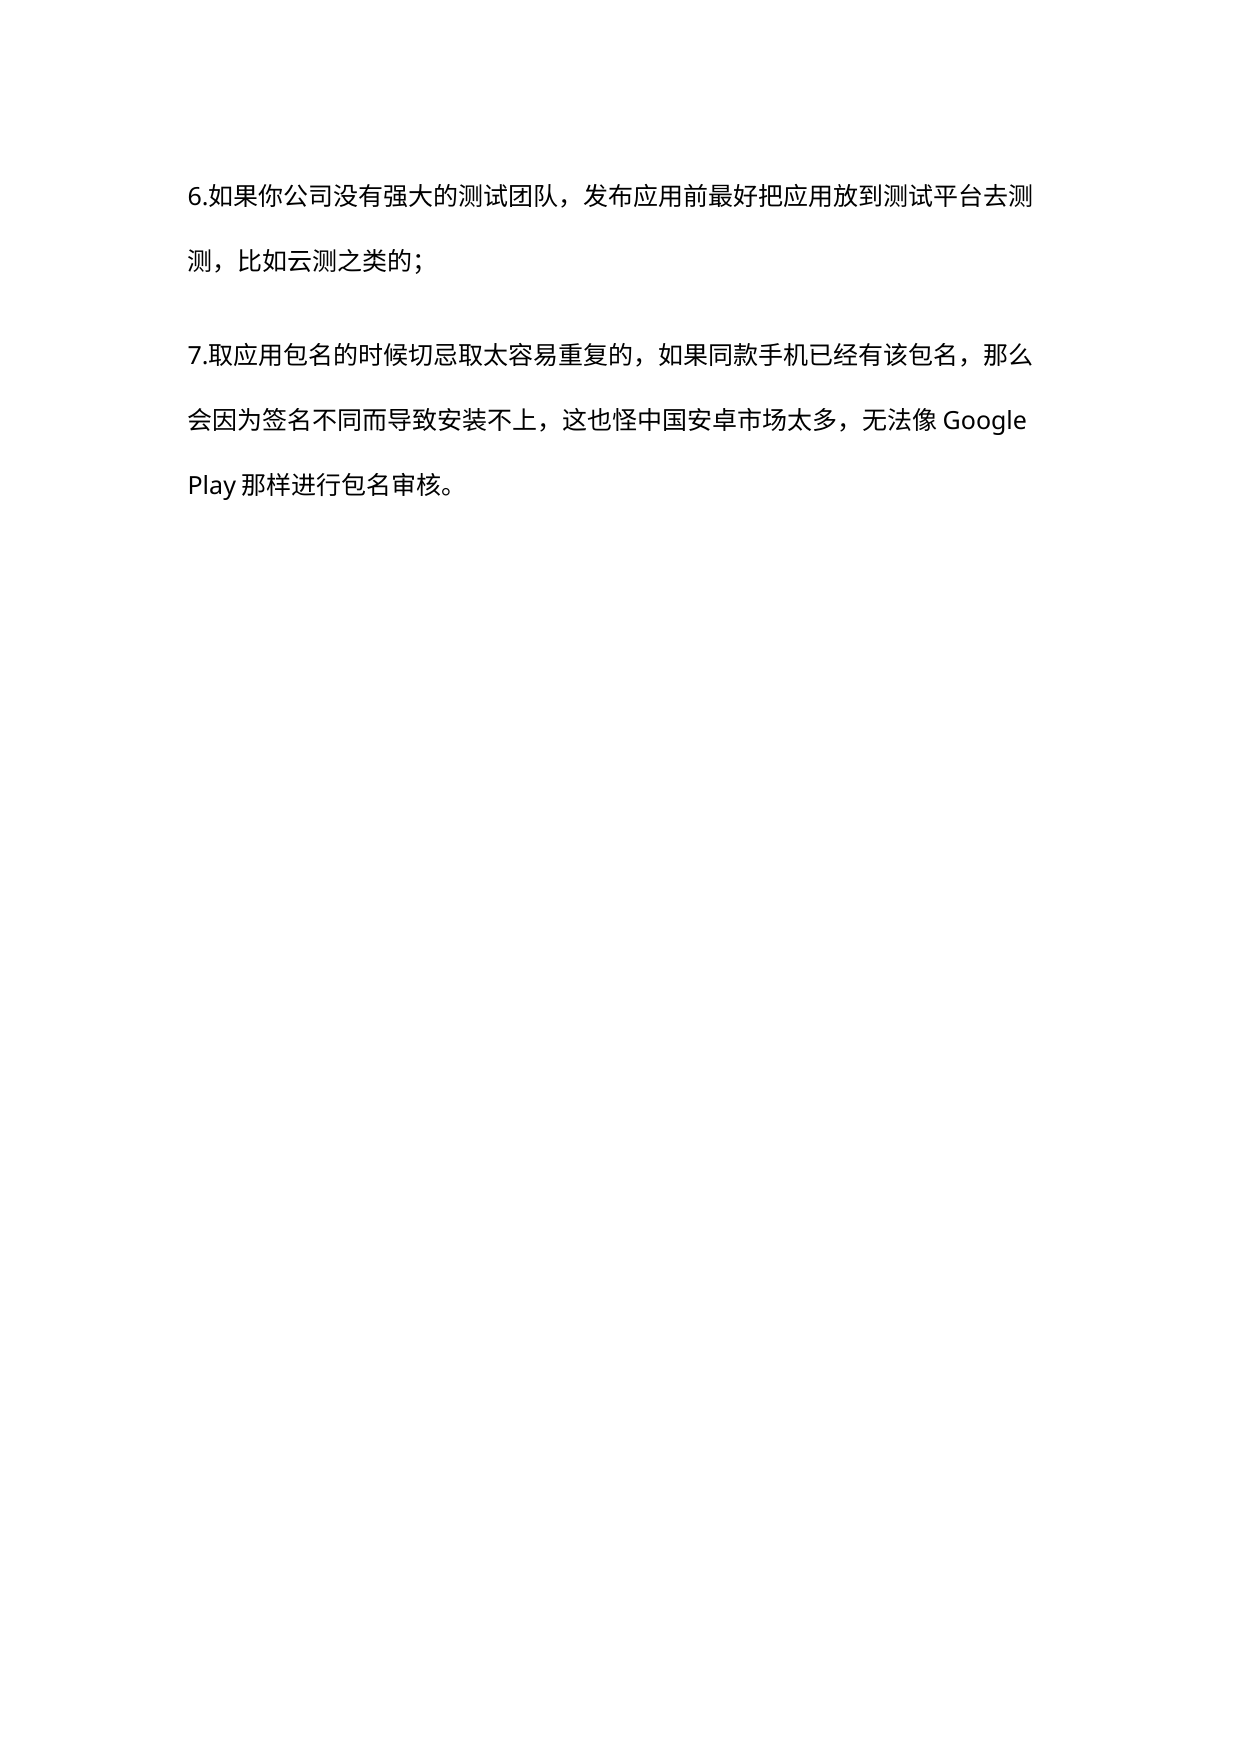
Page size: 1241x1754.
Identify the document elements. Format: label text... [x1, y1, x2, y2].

text 6.如果你公司没有强大的测试团队，发布应用前最好把应用放到测试平台去测测，比如云测之类的； [187, 162, 1053, 292]
text 7.取应用包名的时候切忌取太容易重复的，如果同款手机已经有该包名，那么会因为签名不同而导致安装不上，这也怪中国安卓市场太多，无法像Google Play那样进行包名审核。 [187, 321, 1053, 516]
